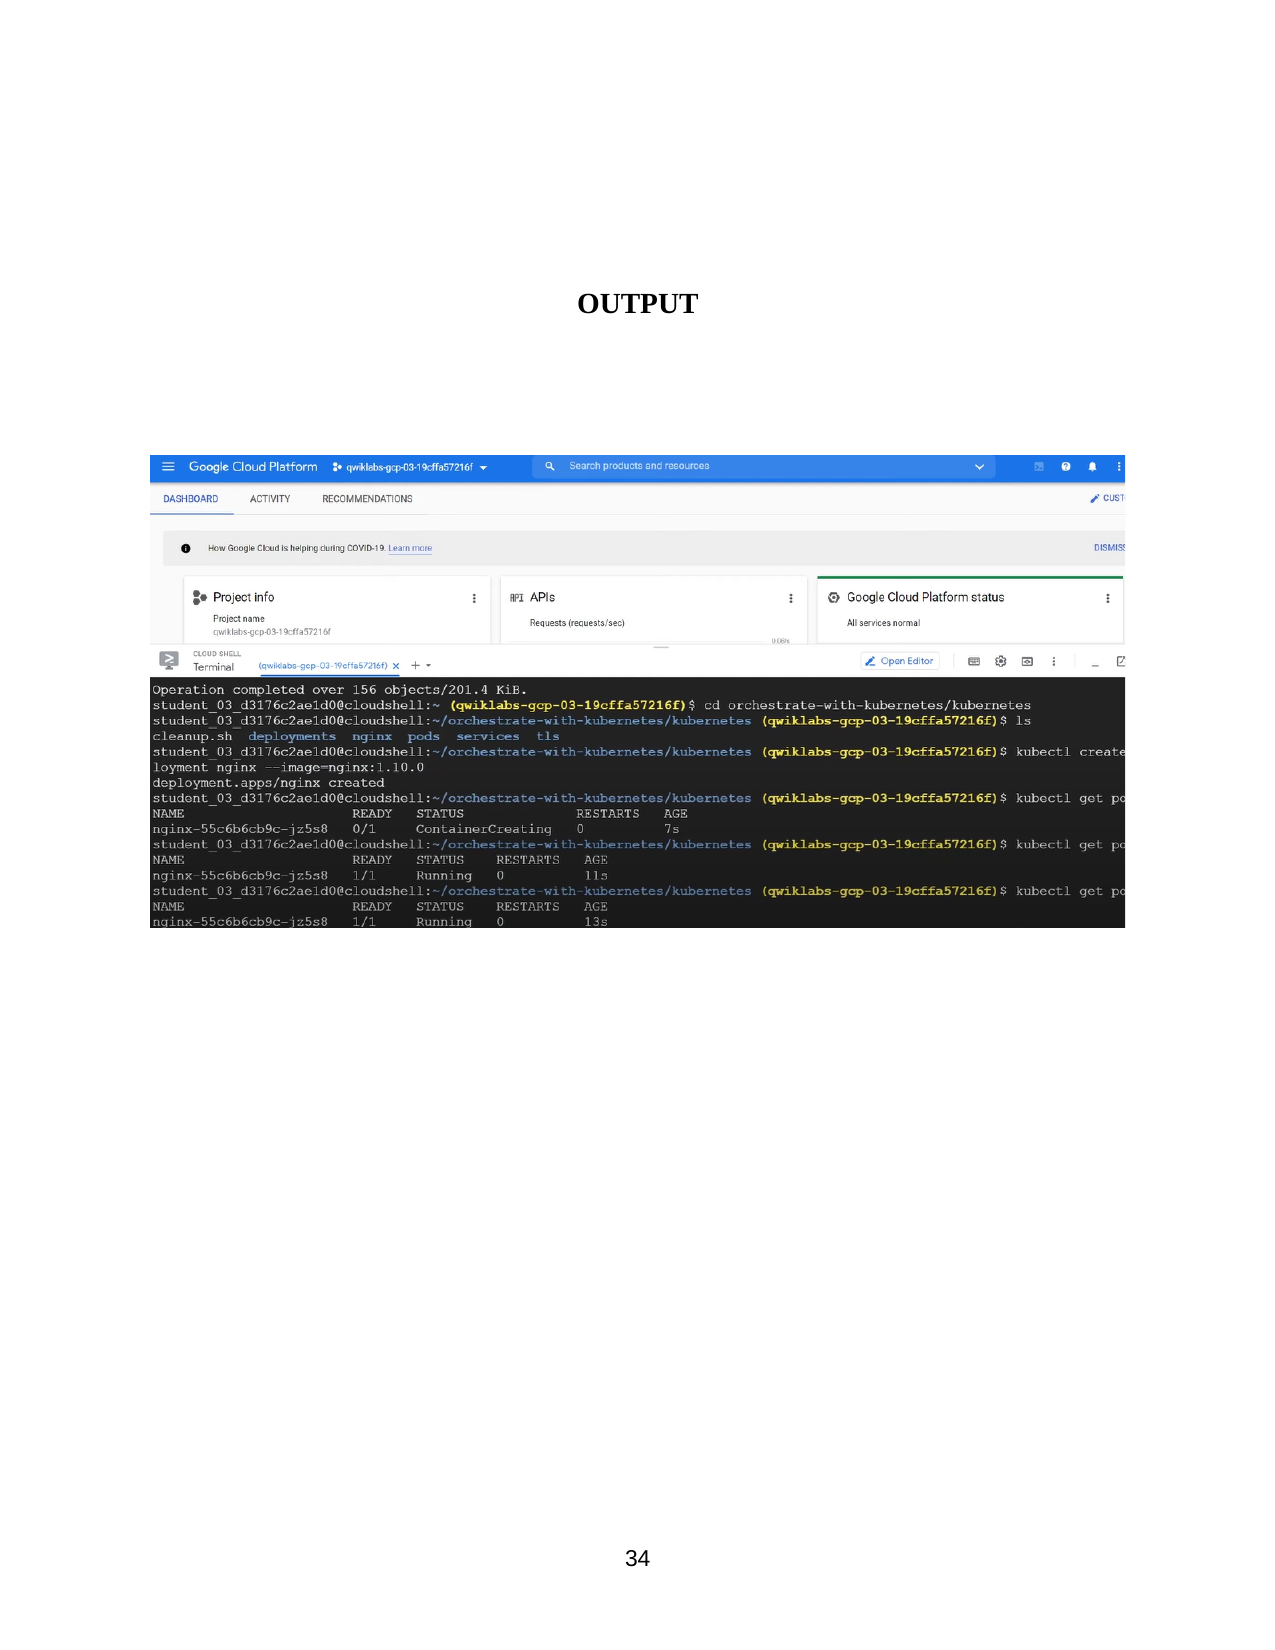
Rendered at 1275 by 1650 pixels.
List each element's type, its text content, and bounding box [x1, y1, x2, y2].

picture [150, 455, 1125, 928]
text OUTPUT [150, 286, 1125, 320]
